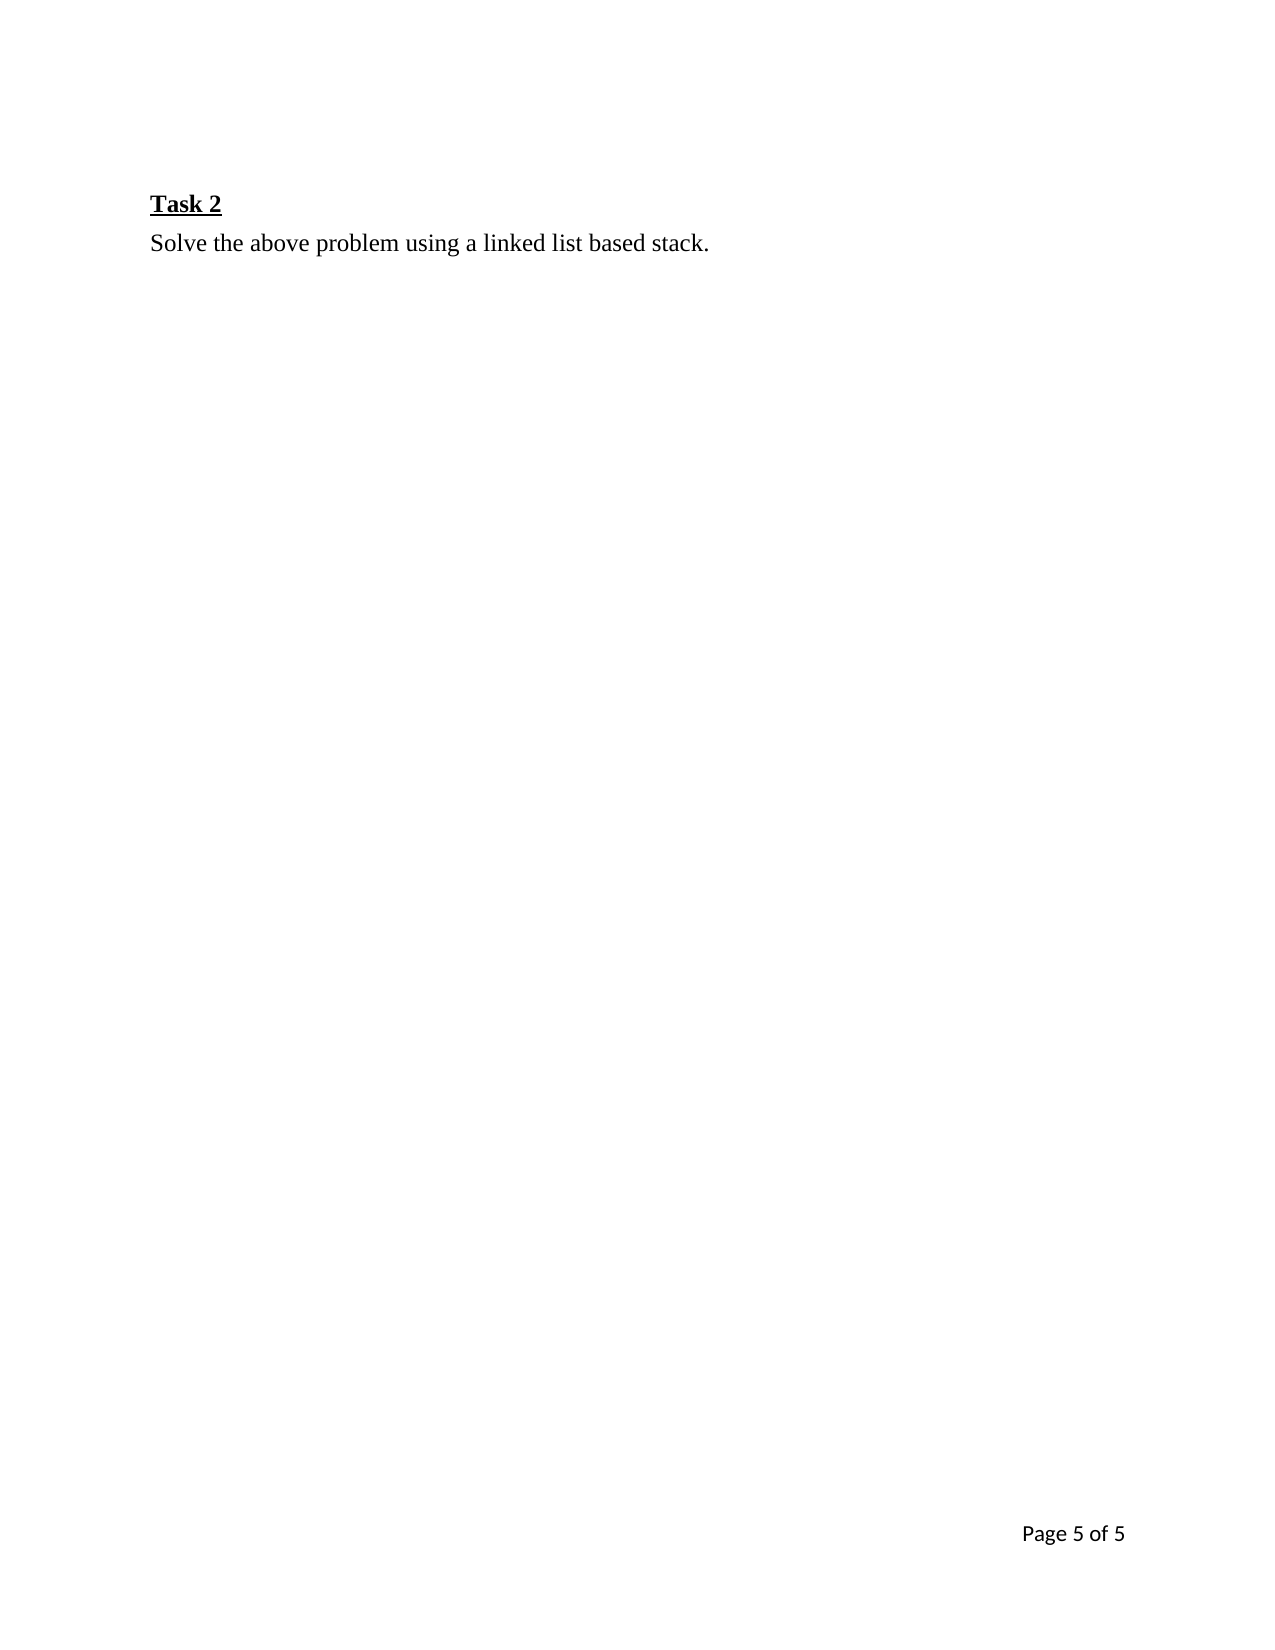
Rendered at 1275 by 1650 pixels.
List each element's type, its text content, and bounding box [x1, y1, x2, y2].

text Solve the above problem using a linked list based stack. [150, 228, 1125, 257]
text Task 2 [150, 189, 1125, 218]
